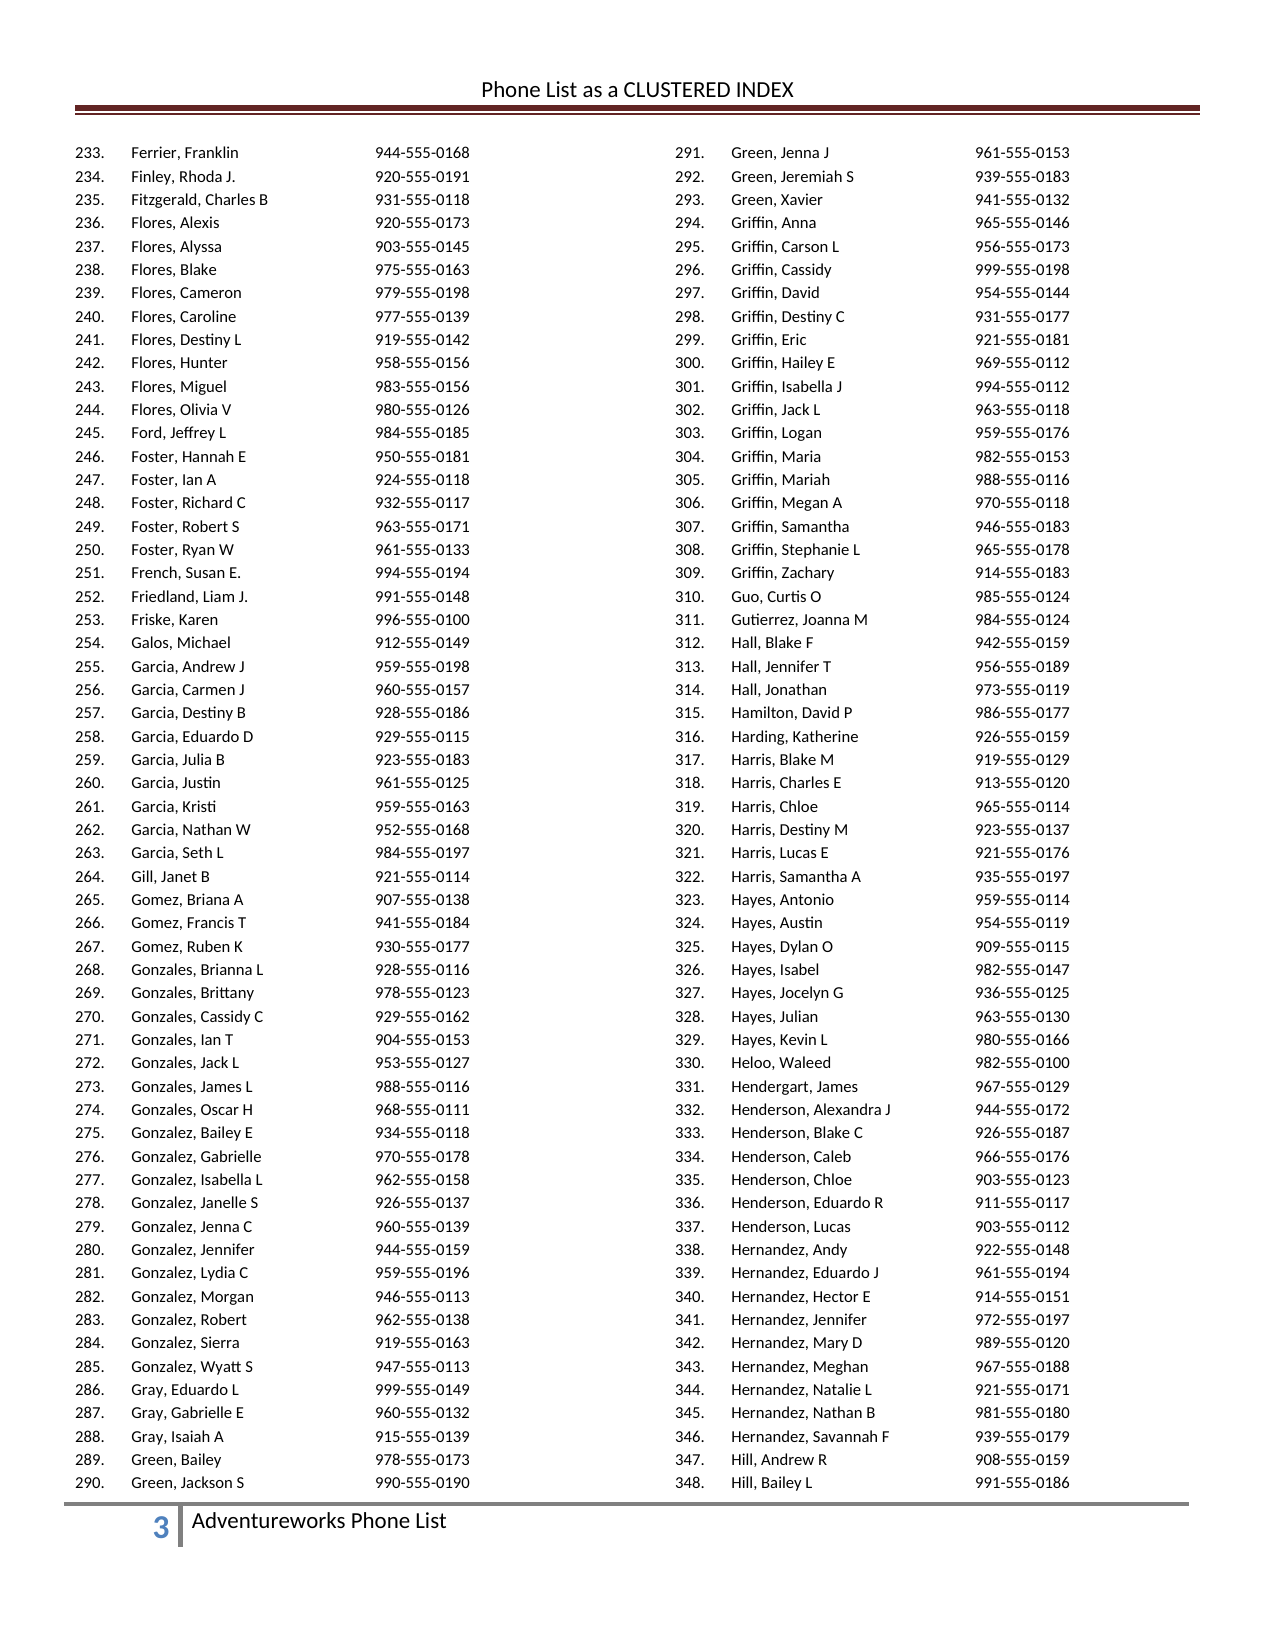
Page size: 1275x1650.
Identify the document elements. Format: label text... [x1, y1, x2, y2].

list Foster, Robert S 963-555-0171 [75, 516, 600, 536]
list Harding, Katherine 926-555-0159 [675, 726, 1200, 746]
list French, Susan E. 994-555-0194 [75, 562, 600, 583]
list Griffin, Mariah 988-555-0116 [675, 469, 1200, 489]
list Finley, Rhoda J. 920-555-0191 [75, 166, 600, 186]
list Griffin, Eric 921-555-0181 [675, 329, 1200, 349]
list Hernandez, Natalie L 921-555-0171 [675, 1379, 1200, 1399]
list Ford, Jeffrey L 984-555-0185 [75, 422, 600, 443]
list Henderson, Lucas 903-555-0112 [675, 1216, 1200, 1236]
list Gonzalez, Lydia C 959-555-0196 [75, 1262, 600, 1283]
list Flores, Hunter 958-555-0156 [75, 352, 600, 373]
list Garcia, Justin 961-555-0125 [75, 772, 600, 793]
list Flores, Cameron 979-555-0198 [75, 282, 600, 303]
list Garcia, Julia B 923-555-0183 [75, 749, 600, 769]
list Gonzalez, Sierra 919-555-0163 [75, 1332, 600, 1353]
list Hernandez, Nathan B 981-555-0180 [675, 1402, 1200, 1423]
list Gomez, Francis T 941-555-0184 [75, 912, 600, 933]
list Harris, Charles E 913-555-0120 [675, 772, 1200, 793]
list Gray, Gabrielle E 960-555-0132 [75, 1402, 600, 1423]
list Gomez, Briana A 907-555-0138 [75, 889, 600, 909]
list Green, Jenna J 961-555-0153 [675, 142, 1200, 163]
list Henderson, Chloe 903-555-0123 [675, 1169, 1200, 1189]
list Foster, Ryan W 961-555-0133 [75, 539, 600, 559]
list Gonzalez, Jennifer 944-555-0159 [75, 1239, 600, 1259]
list Griffin, Isabella J 994-555-0112 [675, 376, 1200, 396]
list Henderson, Eduardo R 911-555-0117 [675, 1192, 1200, 1213]
list Harris, Destiny M 923-555-0137 [675, 819, 1200, 839]
list Harris, Blake M 919-555-0129 [675, 749, 1200, 769]
list Gonzales, James L 988-555-0116 [75, 1076, 600, 1096]
list Gutierrez, Joanna M 984-555-0124 [675, 609, 1200, 629]
list Hayes, Kevin L 980-555-0166 [675, 1029, 1200, 1049]
list Flores, Destiny L 919-555-0142 [75, 329, 600, 349]
list Hayes, Antonio 959-555-0114 [675, 889, 1200, 909]
list Gray, Isaiah A 915-555-0139 [75, 1426, 600, 1446]
list Friske, Karen 996-555-0100 [75, 609, 600, 629]
list Griffin, Cassidy 999-555-0198 [675, 259, 1200, 279]
list Hall, Jennifer T 956-555-0189 [675, 656, 1200, 676]
list Griffin, Zachary 914-555-0183 [675, 562, 1200, 583]
list Ferrier, Franklin 944-555-0168 [75, 142, 600, 163]
list Gonzalez, Wyatt S 947-555-0113 [75, 1356, 600, 1376]
list Harris, Lucas E 921-555-0176 [675, 842, 1200, 863]
list Green, Jackson S 990-555-0190 [75, 1472, 600, 1493]
list Garcia, Kristi 959-555-0163 [75, 796, 600, 816]
list Green, Xavier 941-555-0132 [675, 189, 1200, 209]
list Henderson, Caleb 966-555-0176 [675, 1146, 1200, 1166]
list Hernandez, Eduardo J 961-555-0194 [675, 1262, 1200, 1283]
list Friedland, Liam J. 991-555-0148 [75, 586, 600, 606]
list Heloo, Waleed 982-555-0100 [675, 1052, 1200, 1073]
list Guo, Curtis O 985-555-0124 [675, 586, 1200, 606]
list Griffin, Jack L 963-555-0118 [675, 399, 1200, 419]
list Gonzales, Ian T 904-555-0153 [75, 1029, 600, 1049]
list Flores, Alyssa 903-555-0145 [75, 236, 600, 256]
list Griffin, David 954-555-0144 [675, 282, 1200, 303]
list Fitzgerald, Charles B 931-555-0118 [75, 189, 600, 209]
list Gonzales, Brittany 978-555-0123 [75, 982, 600, 1003]
list Foster, Richard C 932-555-0117 [75, 492, 600, 513]
list Gomez, Ruben K 930-555-0177 [75, 936, 600, 956]
list Galos, Michael 912-555-0149 [75, 632, 600, 653]
list Griffin, Hailey E 969-555-0112 [675, 352, 1200, 373]
list Gonzales, Cassidy C 929-555-0162 [75, 1006, 600, 1026]
list Henderson, Alexandra J 944-555-0172 [675, 1099, 1200, 1119]
list Foster, Ian A 924-555-0118 [75, 469, 600, 489]
list Hernandez, Hector E 914-555-0151 [675, 1286, 1200, 1306]
list Hernandez, Mary D 989-555-0120 [675, 1332, 1200, 1353]
list Gill, Janet B 921-555-0114 [75, 866, 600, 886]
list Gonzalez, Gabrielle 970-555-0178 [75, 1146, 600, 1166]
list Gonzales, Brianna L 928-555-0116 [75, 959, 600, 979]
list Garcia, Eduardo D 929-555-0115 [75, 726, 600, 746]
list Hamilton, David P 986-555-0177 [675, 702, 1200, 723]
list Garcia, Carmen J 960-555-0157 [75, 679, 600, 699]
list Hernandez, Jennifer 972-555-0197 [675, 1309, 1200, 1329]
list Hendergart, James 967-555-0129 [675, 1076, 1200, 1096]
list Hayes, Julian 963-555-0130 [675, 1006, 1200, 1026]
list Griffin, Samantha 946-555-0183 [675, 516, 1200, 536]
list Flores, Alexis 920-555-0173 [75, 212, 600, 233]
list Hernandez, Savannah F 939-555-0179 [675, 1426, 1200, 1446]
list Hayes, Austin 954-555-0119 [675, 912, 1200, 933]
list Green, Bailey 978-555-0173 [75, 1449, 600, 1469]
list Garcia, Destiny B 928-555-0186 [75, 702, 600, 723]
list Flores, Miguel 983-555-0156 [75, 376, 600, 396]
list Foster, Hannah E 950-555-0181 [75, 446, 600, 466]
list Hernandez, Meghan 967-555-0188 [675, 1356, 1200, 1376]
list Griffin, Logan 959-555-0176 [675, 422, 1200, 443]
list Gonzalez, Morgan 946-555-0113 [75, 1286, 600, 1306]
list Garcia, Seth L 984-555-0197 [75, 842, 600, 863]
list Harris, Chloe 965-555-0114 [675, 796, 1200, 816]
list Hill, Bailey L 991-555-0186 [675, 1472, 1200, 1493]
list Hall, Blake F 942-555-0159 [675, 632, 1200, 653]
list Hall, Jonathan 973-555-0119 [675, 679, 1200, 699]
list Harris, Samantha A 935-555-0197 [675, 866, 1200, 886]
list Gonzales, Jack L 953-555-0127 [75, 1052, 600, 1073]
list Gonzalez, Isabella L 962-555-0158 [75, 1169, 600, 1189]
list Gonzalez, Janelle S 926-555-0137 [75, 1192, 600, 1213]
list Gray, Eduardo L 999-555-0149 [75, 1379, 600, 1399]
list Gonzales, Oscar H 968-555-0111 [75, 1099, 600, 1119]
list Hayes, Jocelyn G 936-555-0125 [675, 982, 1200, 1003]
list Hayes, Dylan O 909-555-0115 [675, 936, 1200, 956]
list Green, Jeremiah S 939-555-0183 [675, 166, 1200, 186]
list Flores, Blake 975-555-0163 [75, 259, 600, 279]
list Hill, Andrew R 908-555-0159 [675, 1449, 1200, 1469]
list Flores, Olivia V 980-555-0126 [75, 399, 600, 419]
list Gonzalez, Bailey E 934-555-0118 [75, 1122, 600, 1143]
list Griffin, Megan A 970-555-0118 [675, 492, 1200, 513]
list Gonzalez, Jenna C 960-555-0139 [75, 1216, 600, 1236]
list Gonzalez, Robert 962-555-0138 [75, 1309, 600, 1329]
list Garcia, Nathan W 952-555-0168 [75, 819, 600, 839]
list Griffin, Destiny C 931-555-0177 [675, 306, 1200, 326]
list Griffin, Anna 965-555-0146 [675, 212, 1200, 233]
list Flores, Caroline 977-555-0139 [75, 306, 600, 326]
list Garcia, Andrew J 959-555-0198 [75, 656, 600, 676]
list Hernandez, Andy 922-555-0148 [675, 1239, 1200, 1259]
list Griffin, Maria 982-555-0153 [675, 446, 1200, 466]
list Griffin, Stephanie L 965-555-0178 [675, 539, 1200, 559]
list Griffin, Carson L 956-555-0173 [675, 236, 1200, 256]
list Henderson, Blake C 926-555-0187 [675, 1122, 1200, 1143]
list Hayes, Isabel 982-555-0147 [675, 959, 1200, 979]
